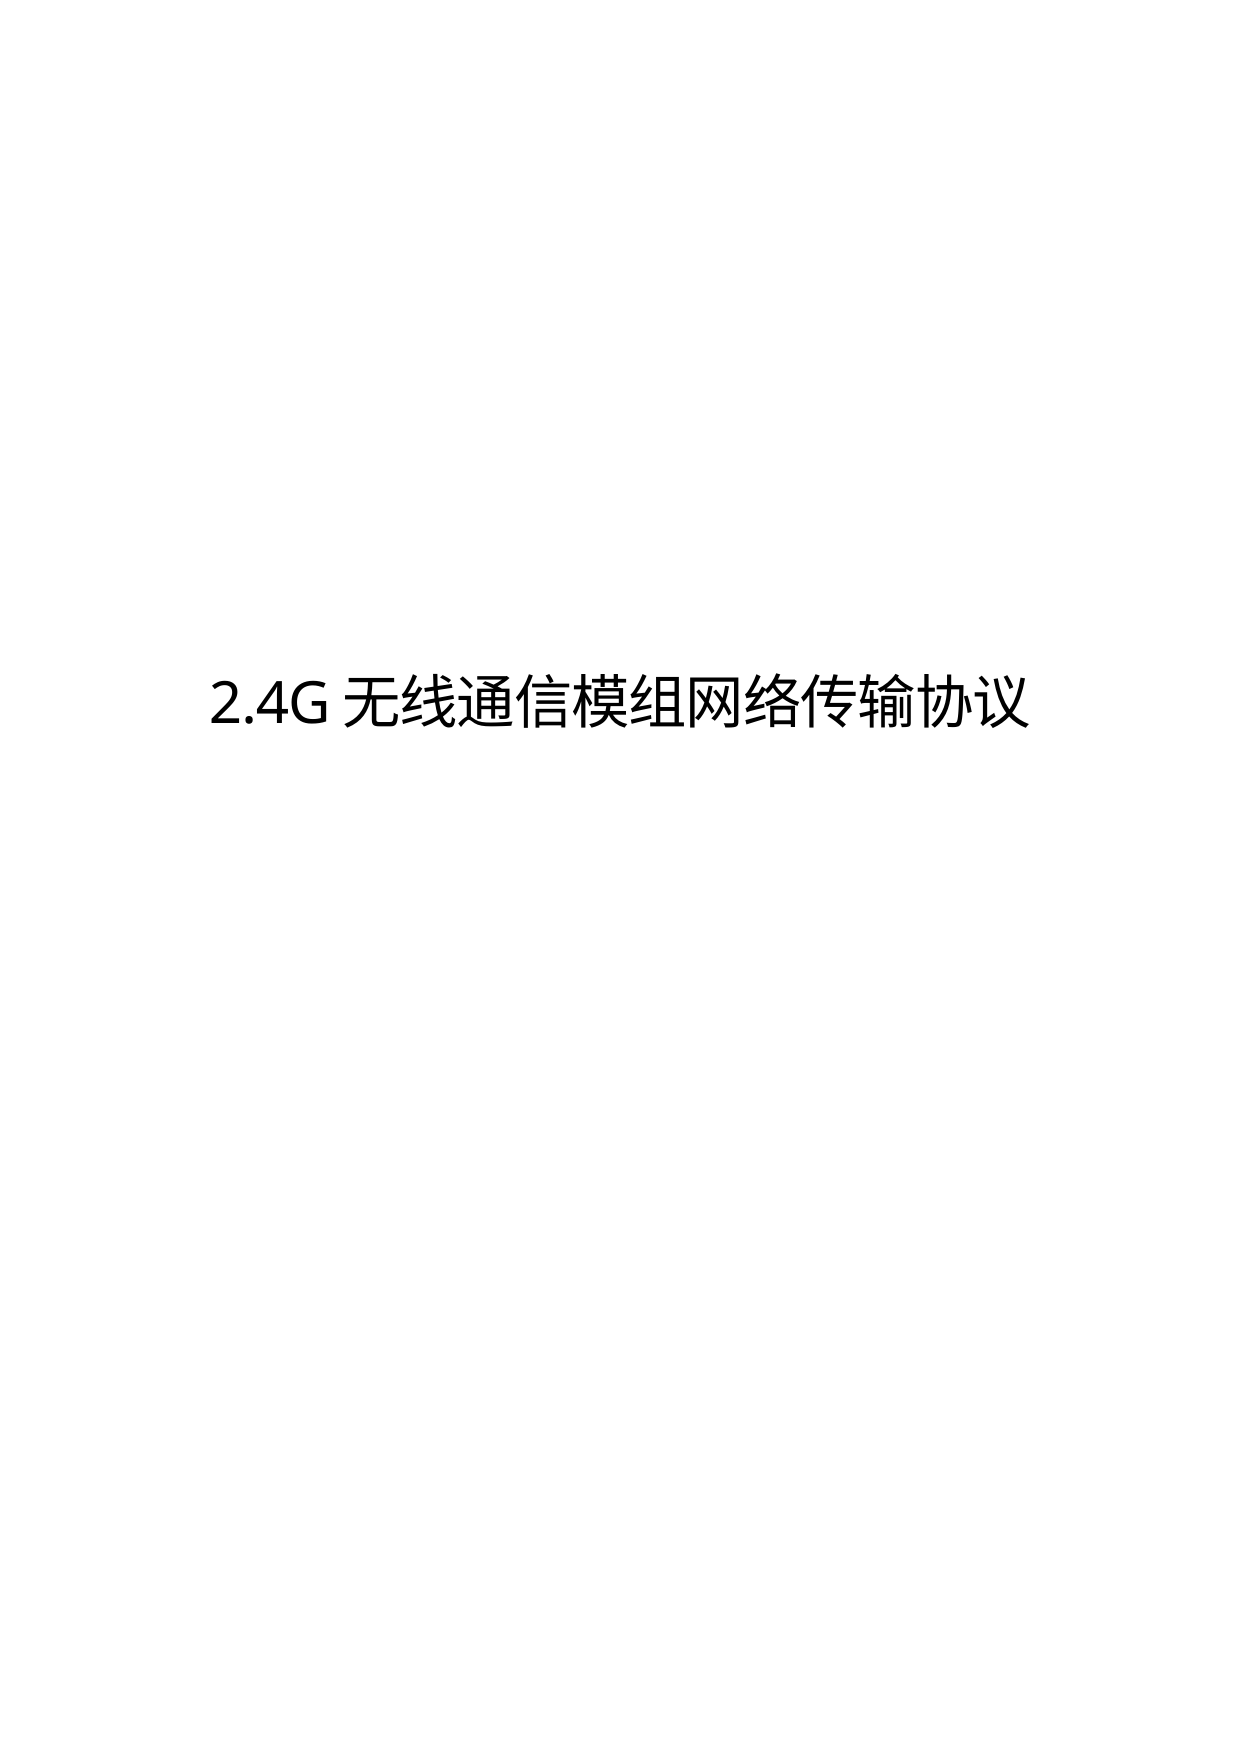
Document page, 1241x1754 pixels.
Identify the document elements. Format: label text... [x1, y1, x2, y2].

title 2.4G无线通信模组网络传输协议 [187, 649, 1053, 747]
